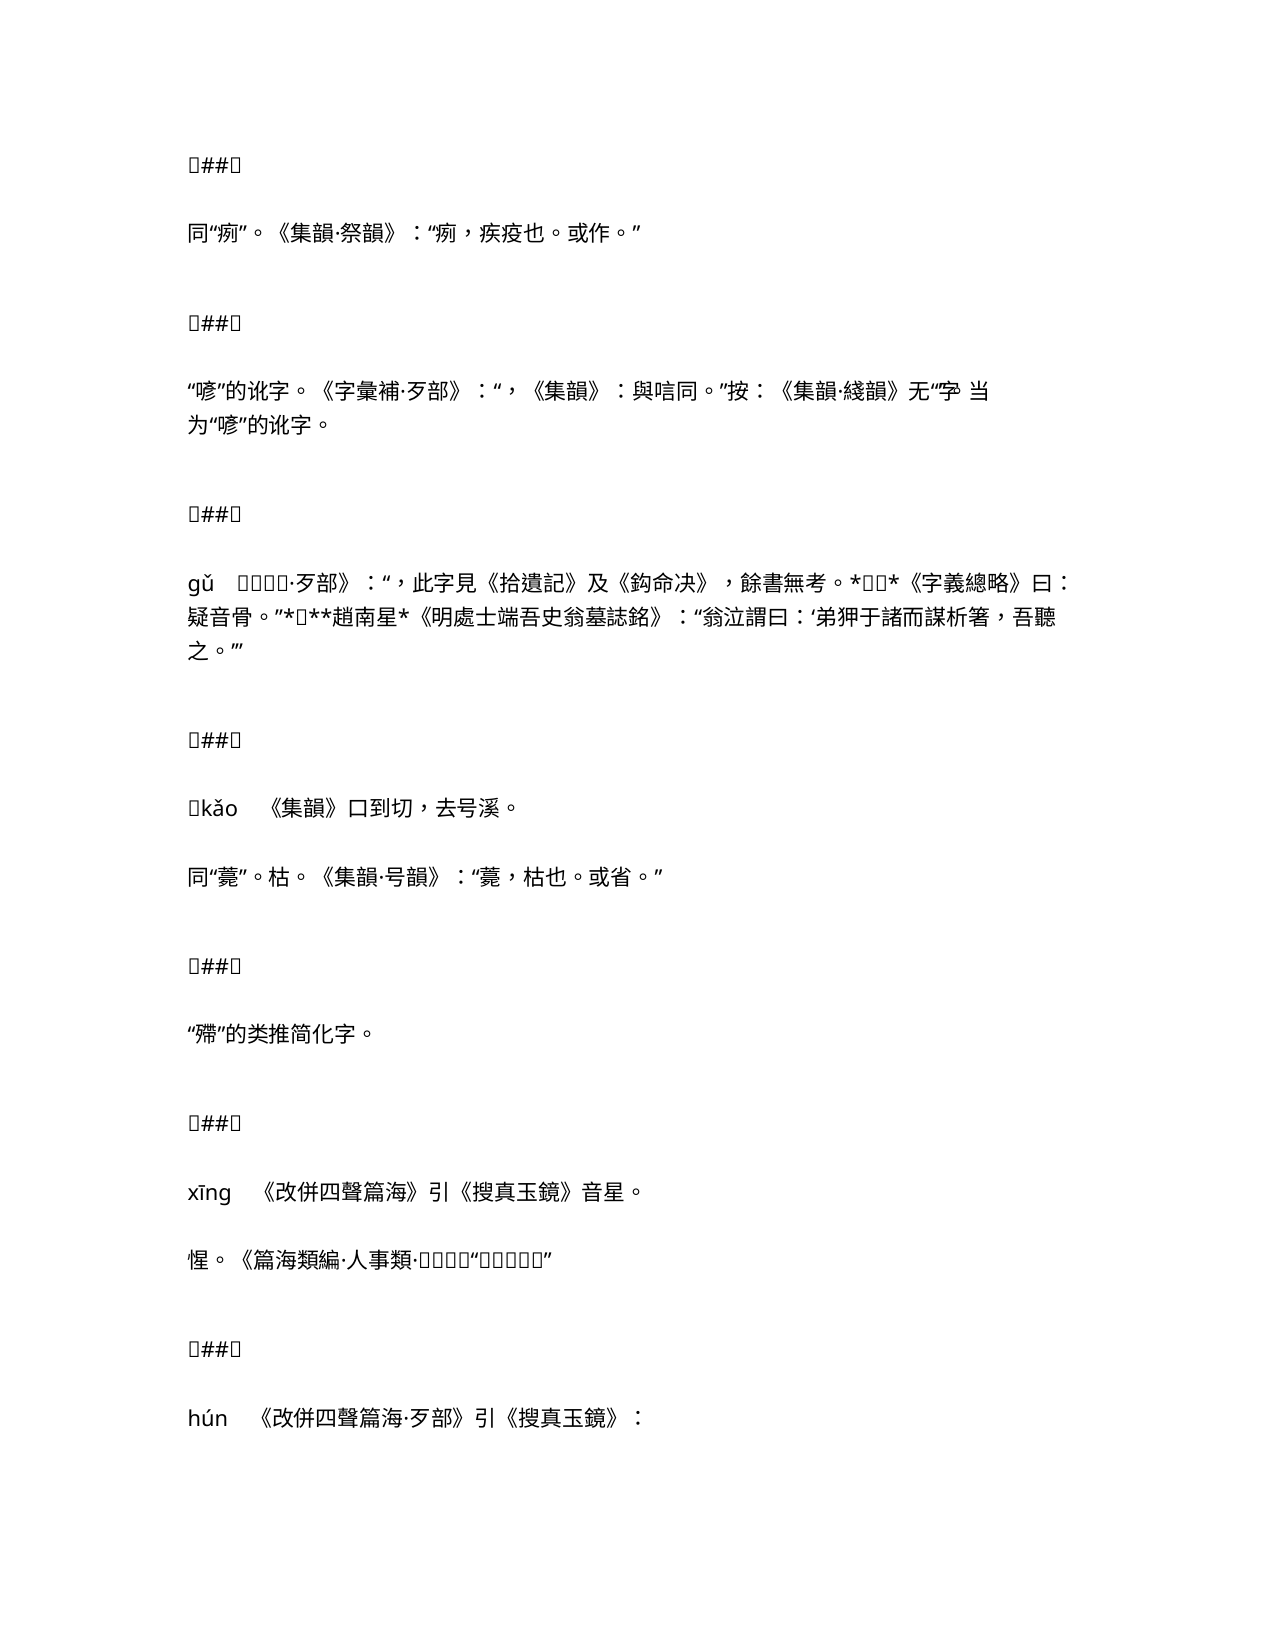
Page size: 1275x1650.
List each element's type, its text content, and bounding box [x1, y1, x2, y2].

text 𣨻##𣨻 𣨻kǎo 《集韻》口到切，去号溪。 同“薧”。枯。《集韻·号韻》：“薧，枯也。或省。” [187, 725, 1087, 926]
text 𣨾##𣨾 xīng 《改併四聲篇海》引《搜真玉鏡》音星。 惺。《篇海類編·人事類·歹部》：“𣨾，惺也。” [187, 1108, 1087, 1309]
text 𣨺##𣨺 gǔ 《字彙補·歹部》：“𣨺，此字見《拾遺記》及《鈎命决》，餘書無考。*顧充*《字義總略》曰：疑音骨。”*明**趙南星*《明處士端吾史翁墓誌銘》：“翁泣謂曰：‘弟狎于諸𣨺而謀析箸，吾聽之。’” [187, 499, 1087, 700]
text 𣨹##𣨹 “喭”的讹字。《字彙補·歹部》：“𣨹，《集韻》：與唁同。”按：《集韻·綫韻》无“𣨹”字。当为“喭”的讹字。 [187, 307, 1087, 474]
text 𣨸##𣨸 同“㾐”。《集韻·祭韻》：“㾐，疾疫也。或作𣨸。” [187, 150, 1087, 282]
text 𣨼##𣨼 “殢”的类推简化字。 [187, 951, 1087, 1083]
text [187, 1334, 1087, 1466]
